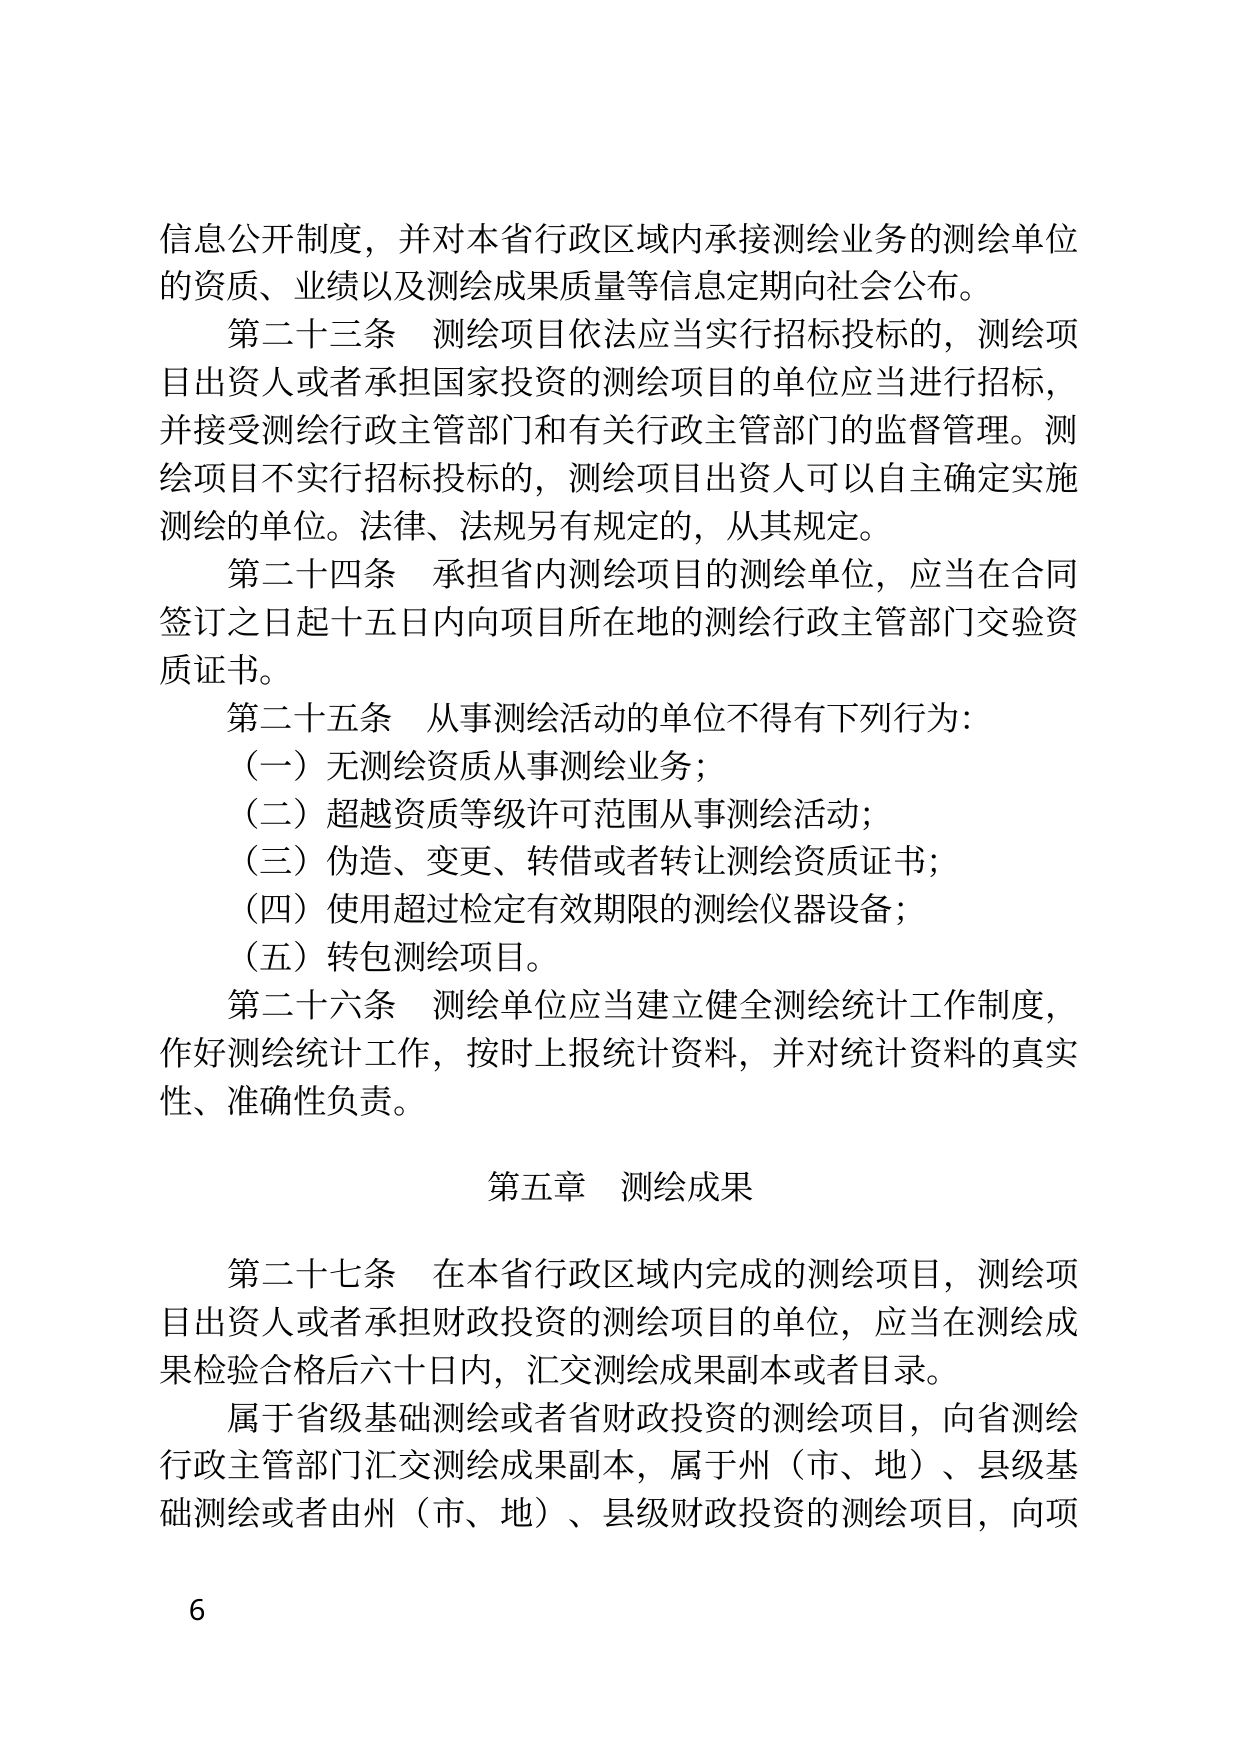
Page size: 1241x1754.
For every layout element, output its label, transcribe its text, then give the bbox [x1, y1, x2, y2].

text （四）使用超过检定有效期限的测绘仪器设备； [159, 883, 1081, 931]
text （五）转包测绘项目。 [159, 931, 1081, 979]
text 第二十七条 在本省行政区域内完成的测绘项目，测绘项目出资人或者承担财政投资的测绘项目的单位，应当在测绘成果检验合格后六十日内，汇交测绘成果副本或者目录。 [159, 1248, 1081, 1392]
text 第二十六条 测绘单位应当建立健全测绘统计工作制度，作好测绘统计工作，按时上报统计资料，并对统计资料的真实性、准确性负责。 [159, 979, 1081, 1123]
text 第二十四条 承担省内测绘项目的测绘单位，应当在合同签订之日起十五日内向项目所在地的测绘行政主管部门交验资质证书。 [159, 548, 1081, 692]
text （一）无测绘资质从事测绘业务； [159, 740, 1081, 788]
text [159, 1392, 1081, 1535]
text （三）伪造、变更、转借或者转让测绘资质证书； [159, 836, 1081, 883]
text 第二十五条 从事测绘活动的单位不得有下列行为： [159, 692, 1081, 740]
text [159, 213, 1081, 308]
text 第五章 测绘成果 [159, 1161, 1081, 1209]
text （二）超越资质等级许可范围从事测绘活动； [159, 788, 1081, 836]
text 第二十三条 测绘项目依法应当实行招标投标的，测绘项目出资人或者承担国家投资的测绘项目的单位应当进行招标，并接受测绘行政主管部门和有关行政主管部门的监督管理。测绘项目不实行招标投标的，测绘项目出资人可以自主确定实施测绘的单位。法律、法规另有规定的，从其规定。 [159, 308, 1081, 548]
